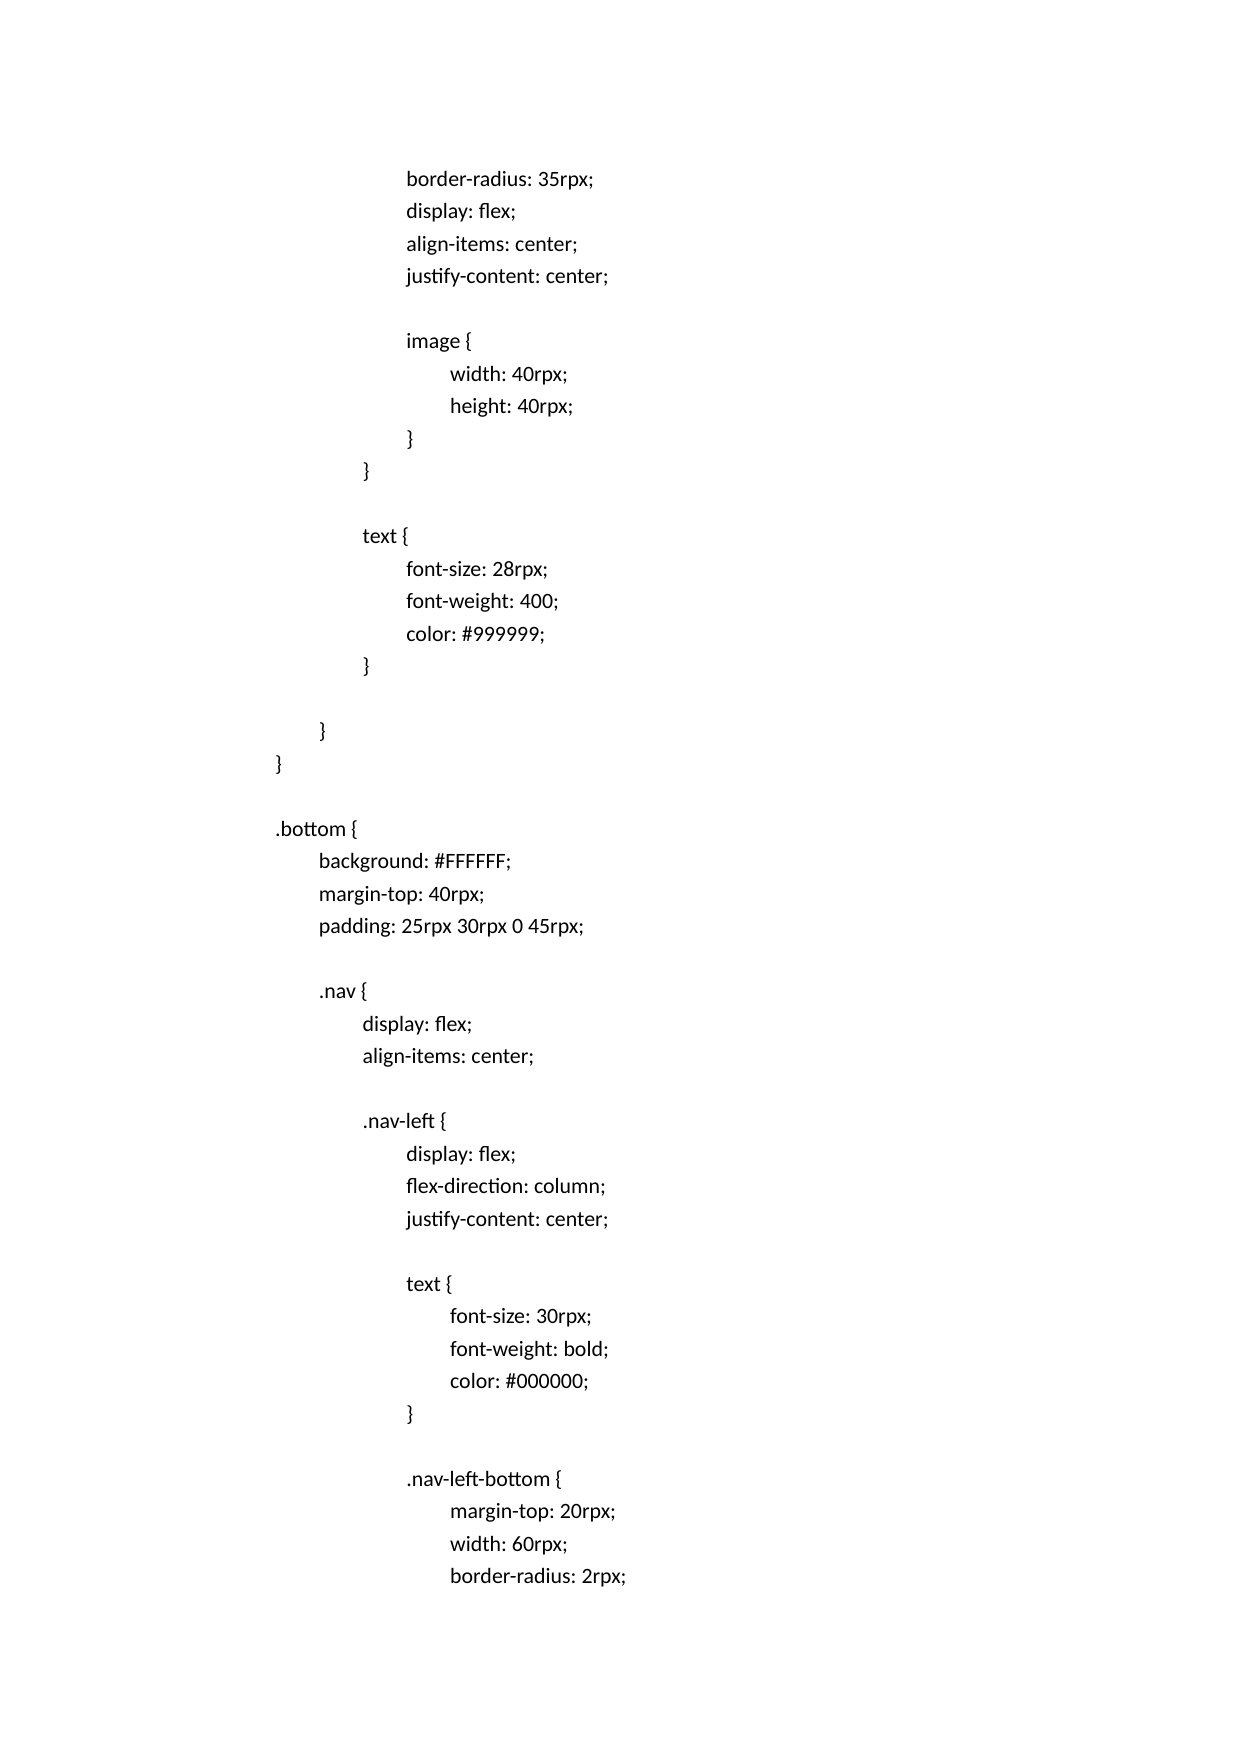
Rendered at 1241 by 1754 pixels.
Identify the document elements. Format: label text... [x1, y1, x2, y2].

text display: flex; [187, 1007, 1053, 1039]
text color: #999999; [187, 617, 1053, 649]
text .bottom { [187, 812, 1053, 844]
text color: #000000; [187, 1364, 1053, 1397]
text margin-top: 20rpx; [187, 1494, 1053, 1527]
text flex-direction: column; [187, 1169, 1053, 1202]
text background: #FFFFFF; [187, 844, 1053, 877]
text .nav-left { [187, 1104, 1053, 1137]
text } [187, 1397, 1053, 1429]
text .nav-left-bottom { [187, 1462, 1053, 1494]
text } [187, 747, 1053, 779]
text padding: 25rpx 30rpx 0 45rpx; [187, 909, 1053, 942]
text font-weight: bold; [187, 1332, 1053, 1364]
text } [187, 454, 1053, 487]
text justify-content: center; [187, 259, 1053, 292]
text .nav { [187, 974, 1053, 1007]
text font-weight: 400; [187, 584, 1053, 617]
text width: 40rpx; [187, 357, 1053, 389]
text text { [187, 519, 1053, 552]
text width: 60rpx; [187, 1527, 1053, 1559]
text font-size: 28rpx; [187, 552, 1053, 584]
text font-size: 30rpx; [187, 1299, 1053, 1332]
text justify-content: center; [187, 1202, 1053, 1234]
text height: 40rpx; [187, 389, 1053, 422]
text align-items: center; [187, 1039, 1053, 1072]
text margin-top: 40rpx; [187, 877, 1053, 909]
text } [187, 714, 1053, 747]
text } [187, 422, 1053, 454]
text align-items: center; [187, 227, 1053, 259]
text border-radius: 35rpx; [187, 162, 1053, 194]
text display: flex; [187, 194, 1053, 227]
text text { [187, 1267, 1053, 1299]
text } [187, 649, 1053, 682]
text border-radius: 2rpx; [187, 1559, 1053, 1592]
text image { [187, 324, 1053, 357]
text display: flex; [187, 1137, 1053, 1169]
